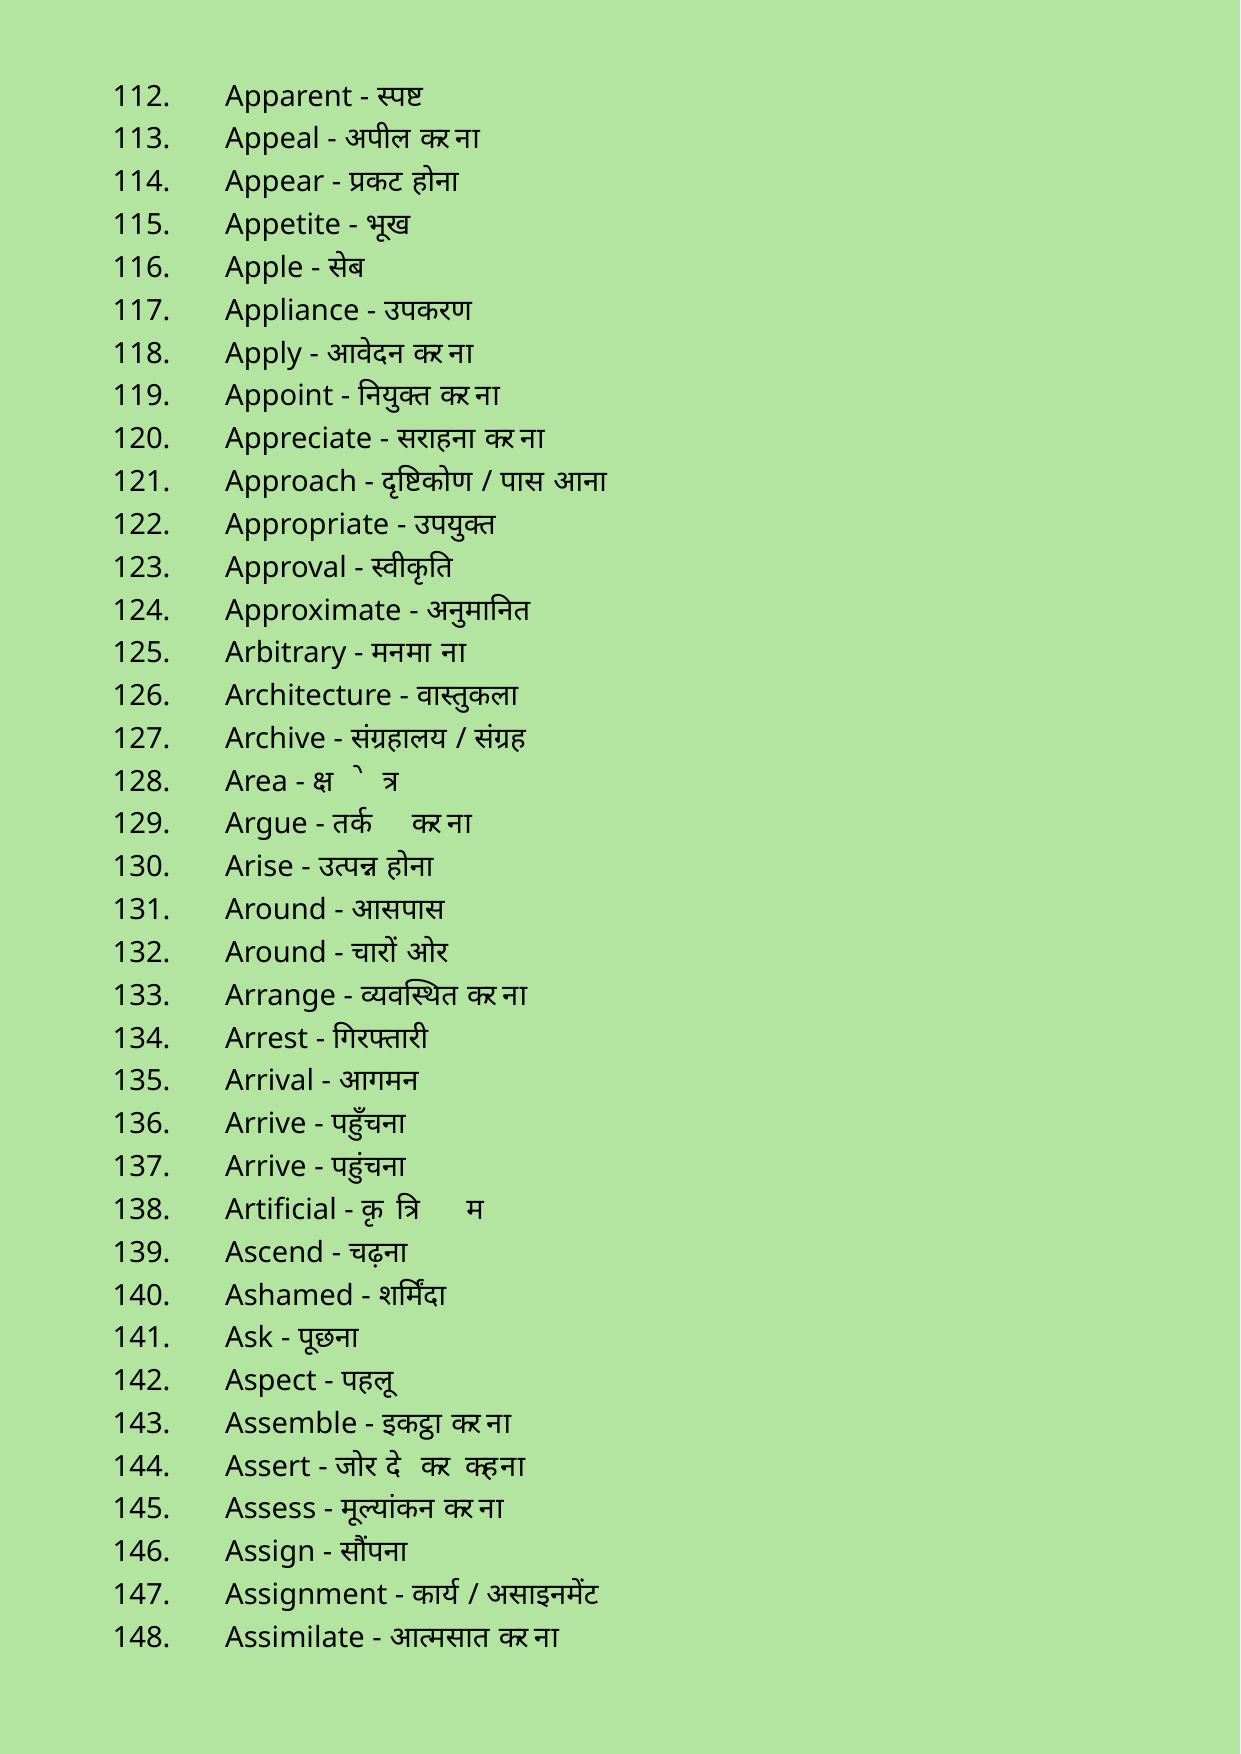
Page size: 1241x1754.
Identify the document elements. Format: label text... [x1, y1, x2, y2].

list Assert - जोर देकर कहना [112, 1445, 1165, 1485]
list Approximate - अनुमानित [112, 589, 1165, 628]
list Appoint - नियुक्त करना [112, 375, 1165, 414]
list Archive - संग्रहालय / संग्रह [112, 717, 1165, 757]
list Apple - सेब [112, 246, 1165, 286]
list Assimilate - आत्मसात करना [112, 1616, 1165, 1656]
list Arbitrary - मनमाना [112, 632, 1165, 671]
list Appreciate - सराहना करना [112, 417, 1165, 457]
list Ascend - चढ़ना [112, 1231, 1165, 1271]
list Appropriate - उपयुक्त [112, 503, 1165, 543]
list Argue - तर्क करना [112, 803, 1165, 842]
list Architecture - वास्तुकला [112, 674, 1165, 714]
list Apply - आवेदन करना [112, 332, 1165, 372]
list Arise - उत्पन्न होना [112, 846, 1165, 885]
list Aspect - पहलू [112, 1359, 1165, 1399]
list Appear - प्रकट होना [112, 161, 1165, 200]
list Arrival - आगमन [112, 1060, 1165, 1099]
list Arrive - पहुँचना [112, 1102, 1165, 1142]
list Assign - सौंपना [112, 1531, 1165, 1570]
list Approval - स्वीकृति [112, 546, 1165, 586]
list Appetite - भूख [112, 203, 1165, 243]
list Assignment - कार्य / असाइनमेंट [112, 1573, 1165, 1613]
list Assess - मूल्यांकन करना [112, 1488, 1165, 1527]
list Arrive - पहुंचना [112, 1145, 1165, 1185]
list Around - चारों ओर [112, 931, 1165, 971]
list Area - क्षेत्र [112, 760, 1165, 800]
list Appeal - अपील करना [112, 118, 1165, 157]
list Approach - दृष्टिकोण / पास आना [112, 460, 1165, 500]
list Ashamed - शर्मिंदा [112, 1274, 1165, 1313]
list Ask - पूछना [112, 1317, 1165, 1356]
list Assemble - इकट्ठा करना [112, 1402, 1165, 1442]
list Apparent - स्पष्ट [112, 75, 1165, 115]
list Artificial - कृत्रिम [112, 1188, 1165, 1228]
list Arrest - गिरफ्तारी [112, 1017, 1165, 1057]
list Appliance - उपकरण [112, 289, 1165, 329]
list Around - आसपास [112, 888, 1165, 928]
list Arrange - व्यवस्थित करना [112, 974, 1165, 1014]
